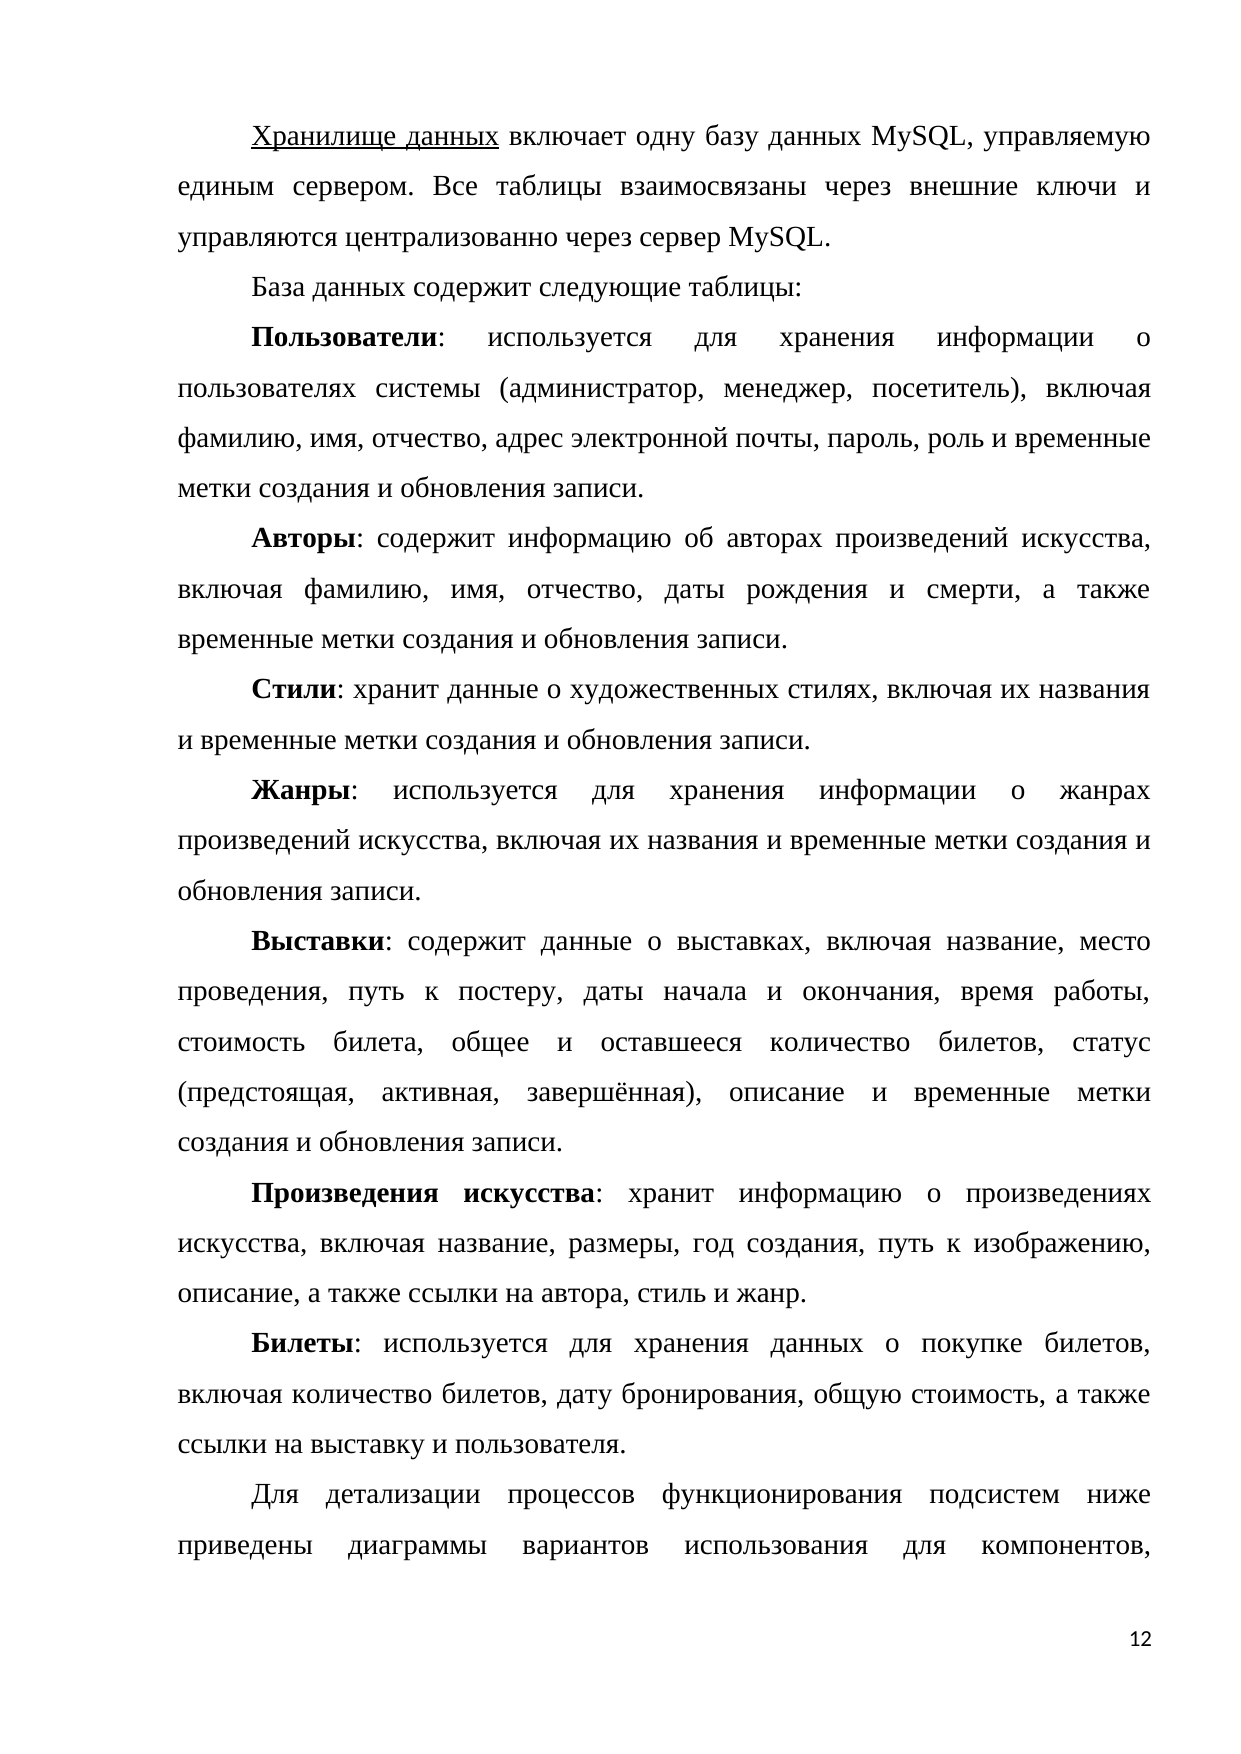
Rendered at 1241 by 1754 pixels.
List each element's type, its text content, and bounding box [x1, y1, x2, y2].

text Произведения искусства: хранит информацию о произведениях искусства, включая название, размеры, год создания, путь к изображению, описание, а также ссылки на автора, стиль и жанр. [177, 1175, 1152, 1309]
text Пользователи: используется для хранения информации о пользователях системы (администратор, менеджер, посетитель), включая фамилию, имя, отчество, адрес электронной почты, пароль, роль и временные метки создания и обновления записи. [177, 319, 1152, 504]
text База данных содержит следующие таблицы: [177, 269, 1152, 303]
text Авторы: содержит информацию об авторах произведений искусства, включая фамилию, имя, отчество, даты рождения и смерти, а также временные метки создания и обновления записи. [177, 521, 1152, 655]
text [177, 1477, 1152, 1560]
text Хранилище данных включает одну базу данных MySQL, управляемую единым сервером. Все таблицы взаимосвязаны через внешние ключи и управляются централизованно через сервер MySQL. [177, 118, 1152, 252]
text Выставки: содержит данные о выставках, включая название, место проведения, путь к постеру, даты начала и окончания, время работы, стоимость билета, общее и оставшееся количество билетов, статус (предстоящая, активная, завершённая), описание и временные метки создания и обновления записи. [177, 923, 1152, 1158]
text Жанры: используется для хранения информации о жанрах произведений искусства, включая их названия и временные метки создания и обновления записи. [177, 772, 1152, 906]
text Билеты: используется для хранения данных о покупке билетов, включая количество билетов, дату бронирования, общую стоимость, а также ссылки на выставку и пользователя. [177, 1326, 1152, 1460]
text Стили: хранит данные о художественных стилях, включая их названия и временные метки создания и обновления записи. [177, 672, 1152, 755]
